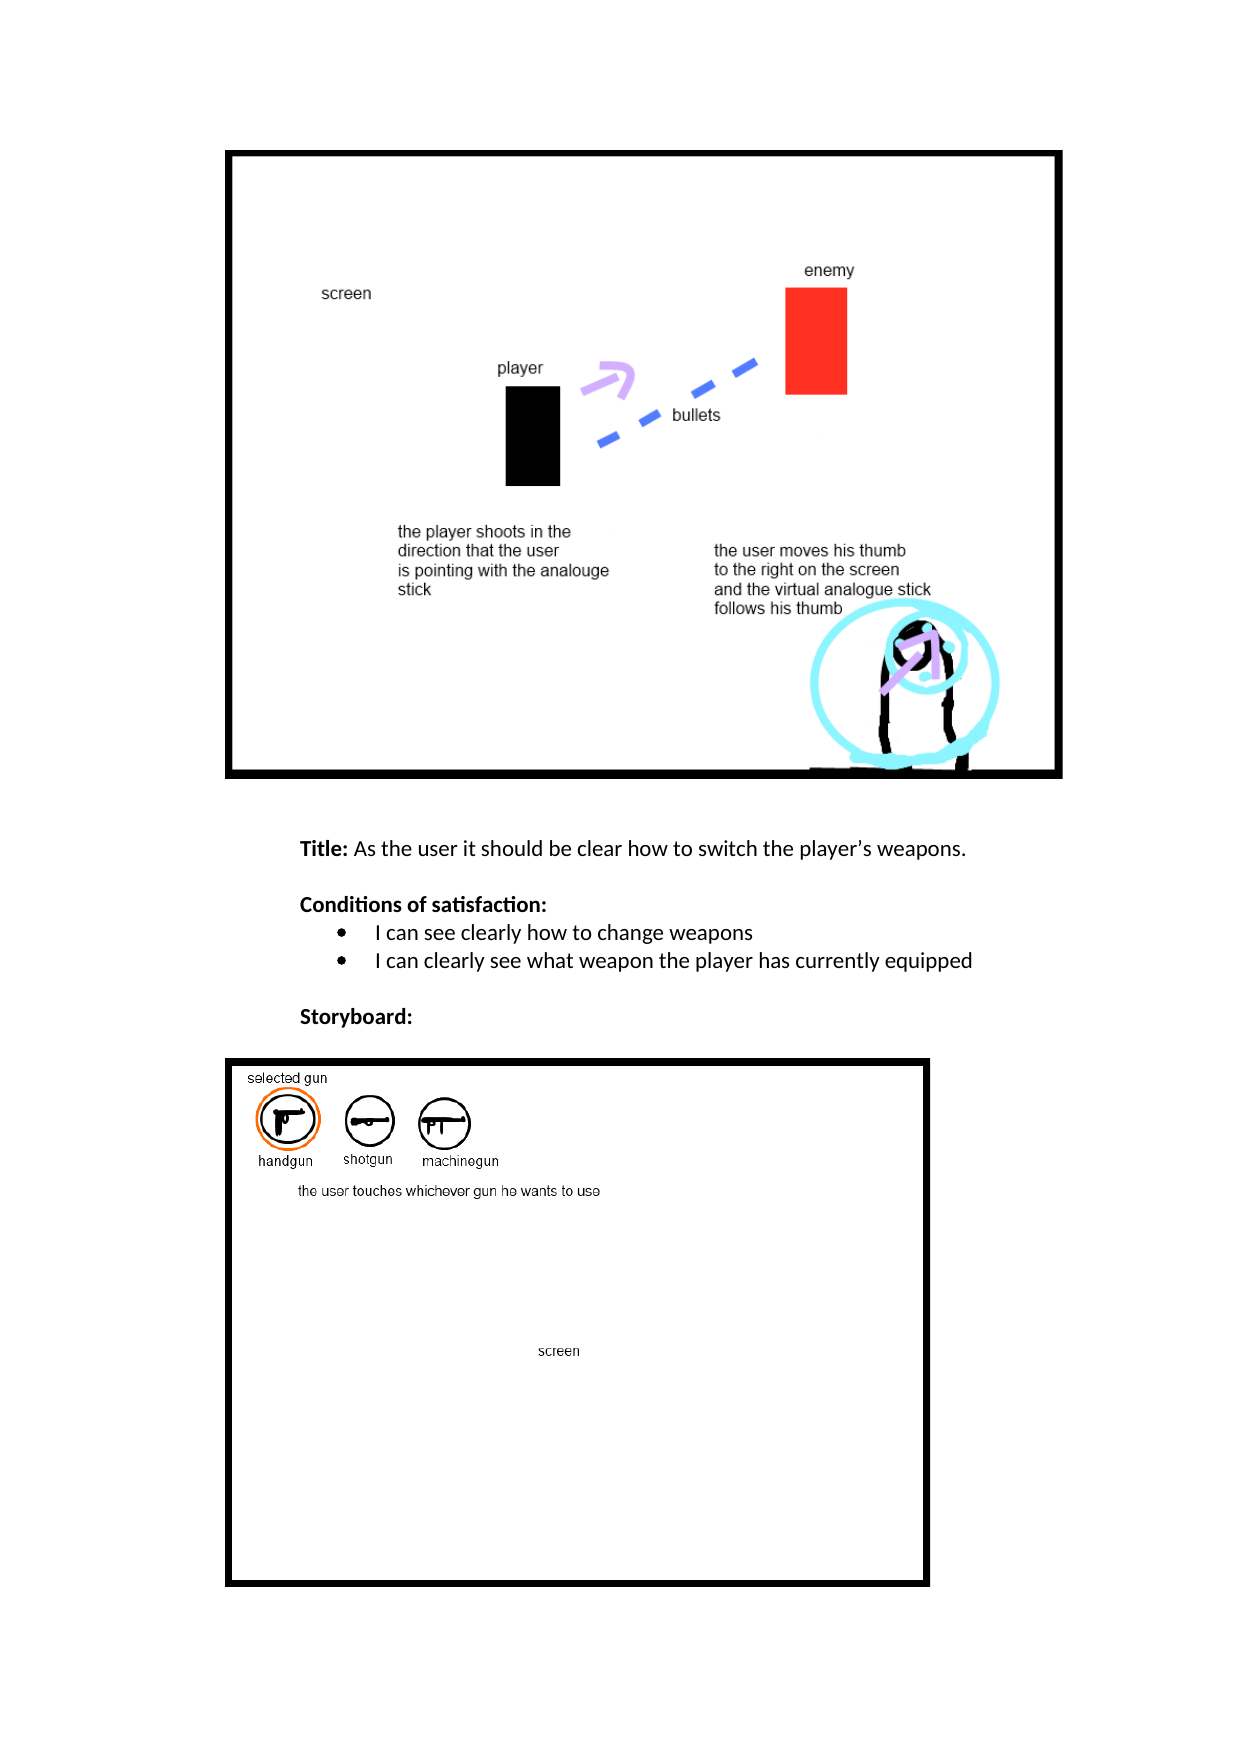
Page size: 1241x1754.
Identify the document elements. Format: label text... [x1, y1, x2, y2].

list I can clearly see what weapon the player has currently equipped [337, 946, 1090, 974]
text Title: As the user it should be clear how to switch the player’s weapons. [225, 834, 1090, 862]
text Storyboard: [300, 1002, 1090, 1030]
text Conditions of satisfaction: [225, 890, 1090, 918]
picture [225, 1058, 930, 1587]
list I can see clearly how to change weapons [337, 918, 1090, 946]
picture [225, 150, 1063, 779]
